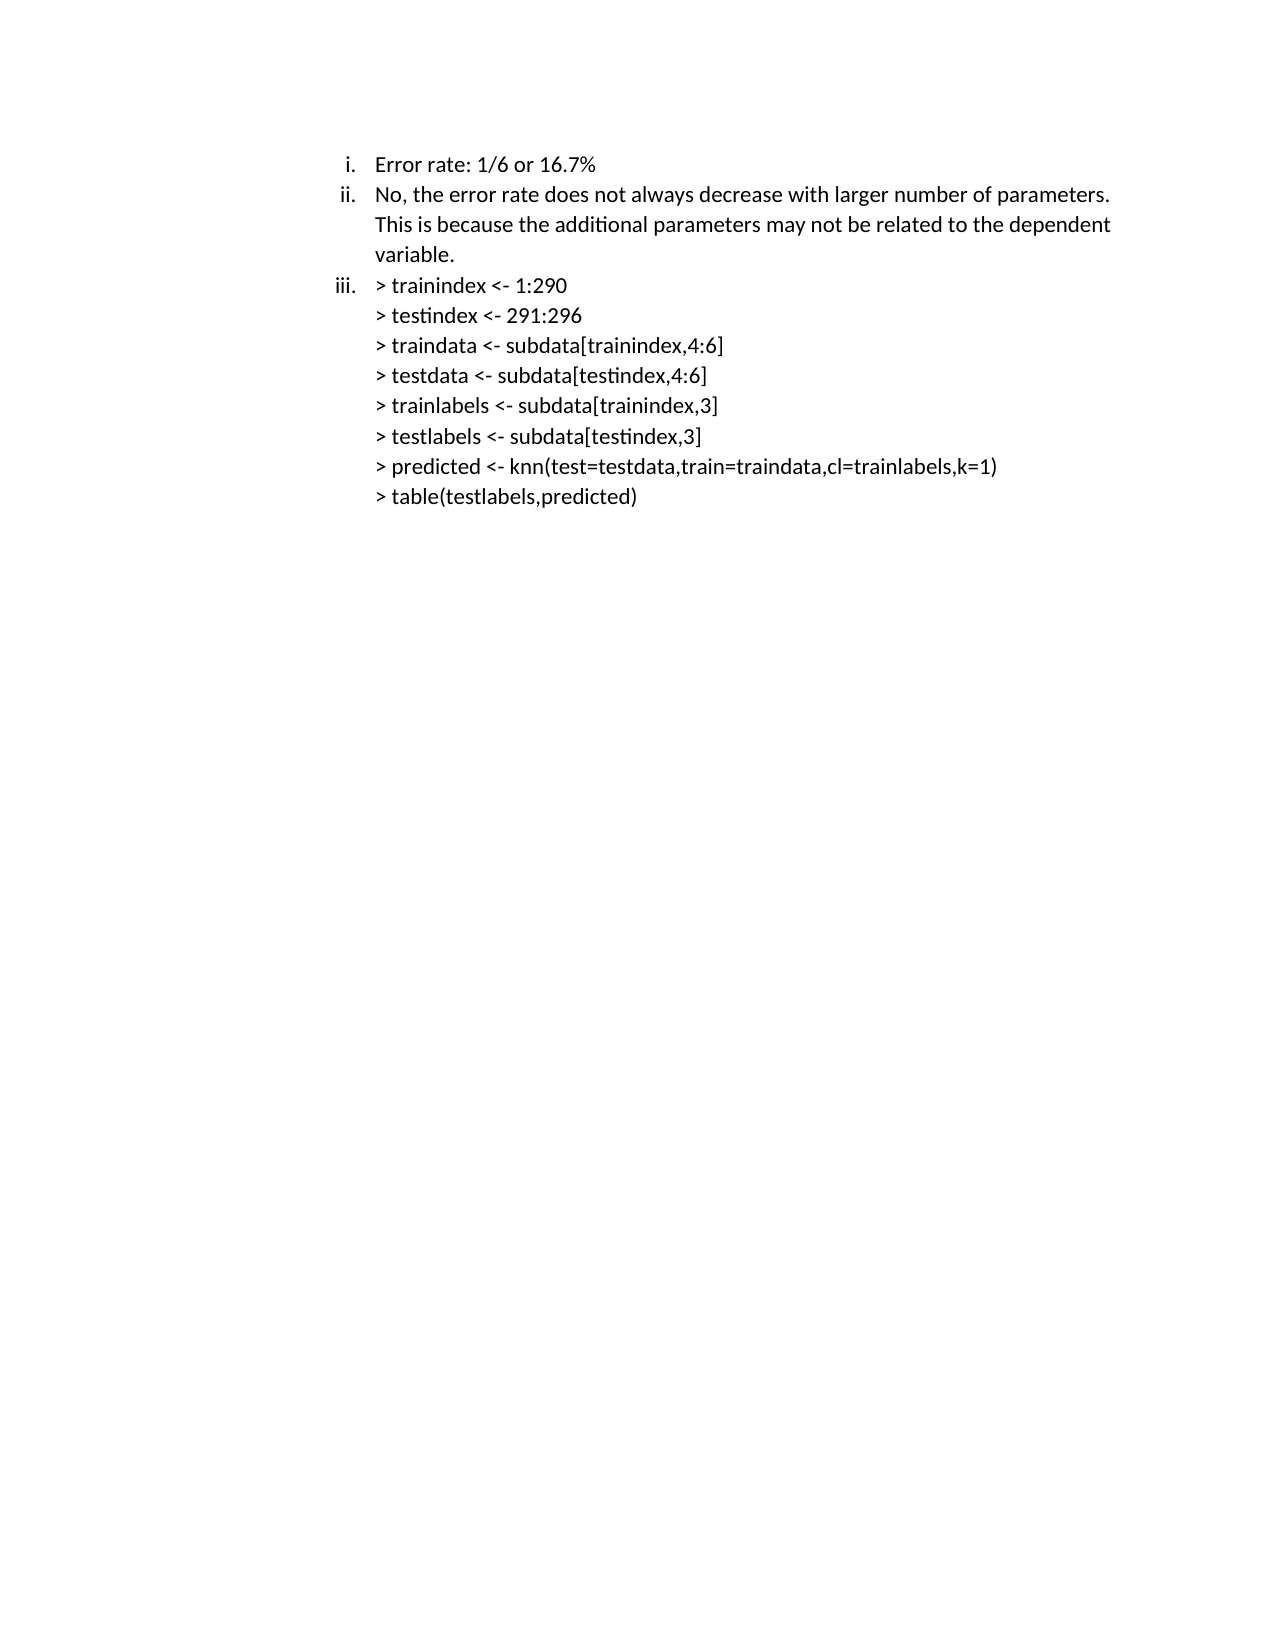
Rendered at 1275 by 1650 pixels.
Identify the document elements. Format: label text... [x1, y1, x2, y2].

list > traindata <- subdata[trainindex,4:6] [375, 331, 1125, 359]
list > testlabels <- subdata[testindex,3] [375, 422, 1125, 450]
list > predicted <- knn(test=testdata,train=traindata,cl=trainlabels,k=1) [375, 452, 1125, 480]
list > trainlabels <- subdata[trainindex,3] [375, 392, 1125, 420]
list > testindex <- 291:296 [375, 301, 1125, 329]
list No, the error rate does not always decrease with larger number of parameters. This is because the additional parameters may not be related to the dependent variable. [356, 180, 1125, 269]
list > testdata <- subdata[testindex,4:6] [375, 361, 1125, 389]
list > trainindex <- 1:290 [356, 271, 1125, 299]
list > table(testlabels,predicted) [375, 482, 1125, 510]
list Error rate: 1/6 or 16.7% [356, 150, 1125, 178]
